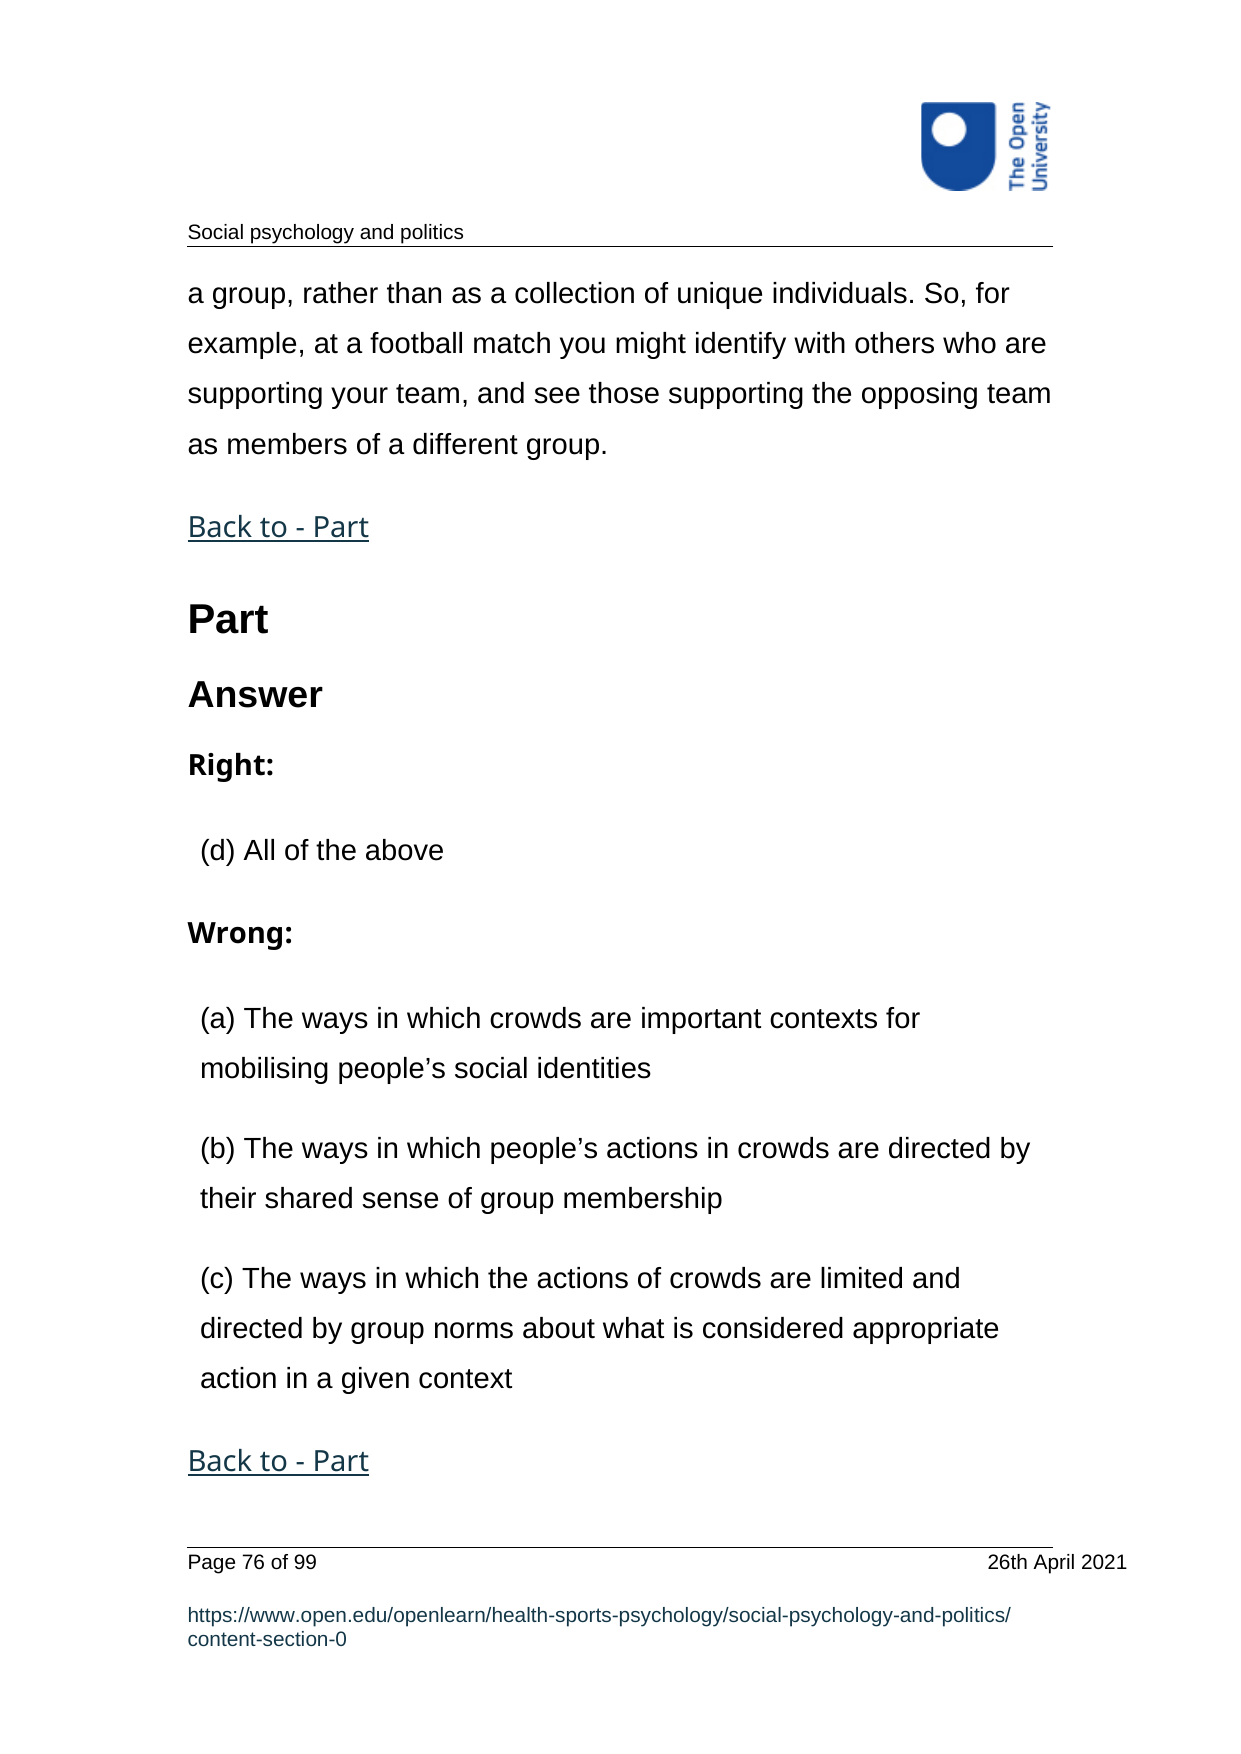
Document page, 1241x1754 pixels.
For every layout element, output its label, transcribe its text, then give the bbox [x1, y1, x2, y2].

picture [921, 102, 1052, 191]
text Back to - Part [187, 1441, 1053, 1480]
subtitle Answer [187, 672, 1053, 715]
text (b) The ways in which people’s actions in crowds are directed by their shared sense of group membership [200, 1131, 1041, 1215]
text Back to - Part [187, 506, 1053, 546]
text (d) All of the above [200, 833, 1041, 866]
text Wrong: [187, 912, 1053, 952]
text (c) The ways in which the actions of crowds are limited and directed by group norms about what is considered appropriate action in a given context [200, 1261, 1041, 1395]
text Right: [187, 744, 1053, 784]
text (a) The ways in which crowds are important contexts for mobilising people’s social identities [200, 1001, 1041, 1085]
subtitle Part [187, 595, 1053, 643]
